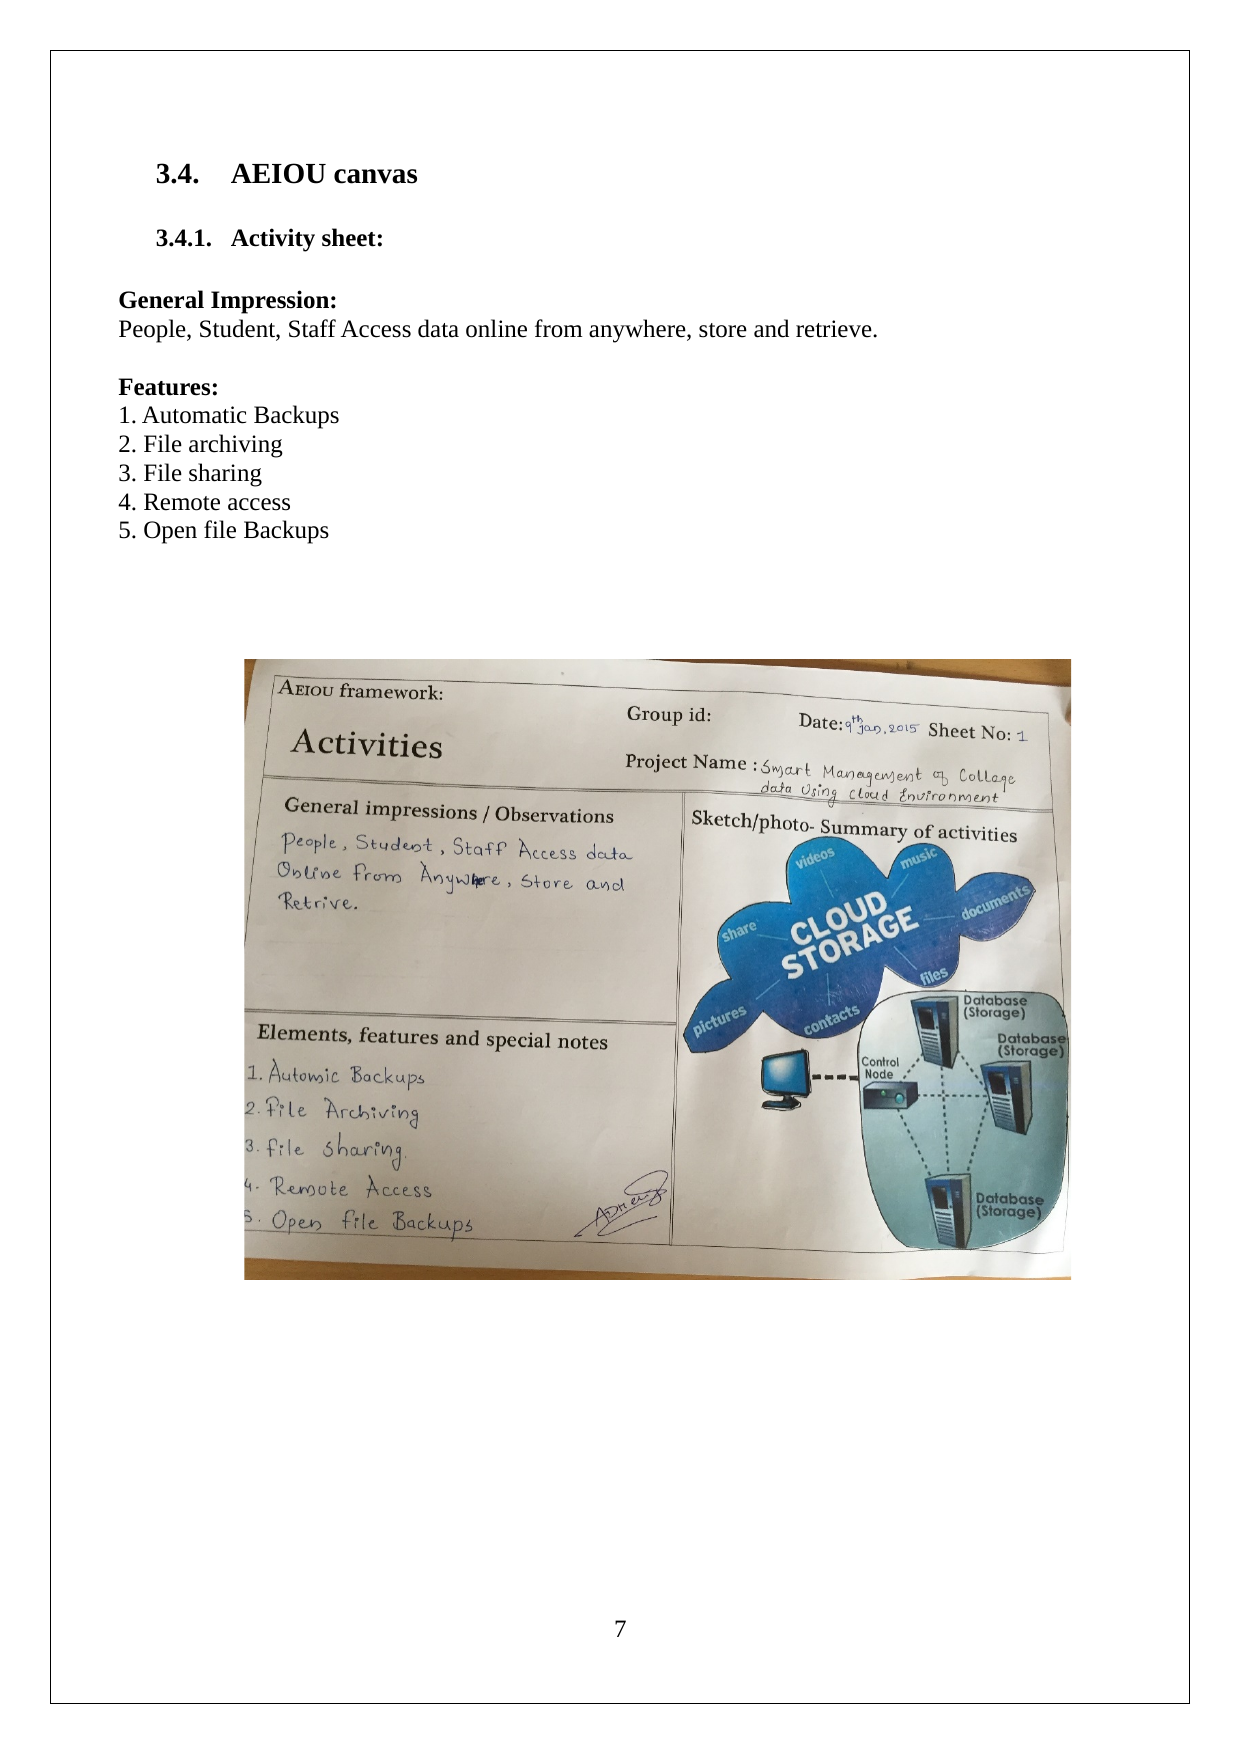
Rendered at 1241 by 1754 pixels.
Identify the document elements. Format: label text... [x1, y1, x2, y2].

picture [244, 659, 1072, 1280]
list Activity sheet: [156, 223, 1122, 252]
text 1. Automatic Backups [118, 400, 1122, 429]
text Features: [118, 372, 1122, 400]
text 5. Open file Backups [118, 515, 1122, 544]
list AEIOU canvas [156, 156, 1122, 189]
text 3. File sharing [118, 458, 1122, 487]
text People, Student, Staff Access data online from anywhere, store and retrieve. [118, 314, 1122, 343]
text 2. File archiving [118, 429, 1122, 458]
text General Impression: [118, 285, 1122, 314]
text 4. Remote access [118, 487, 1122, 515]
